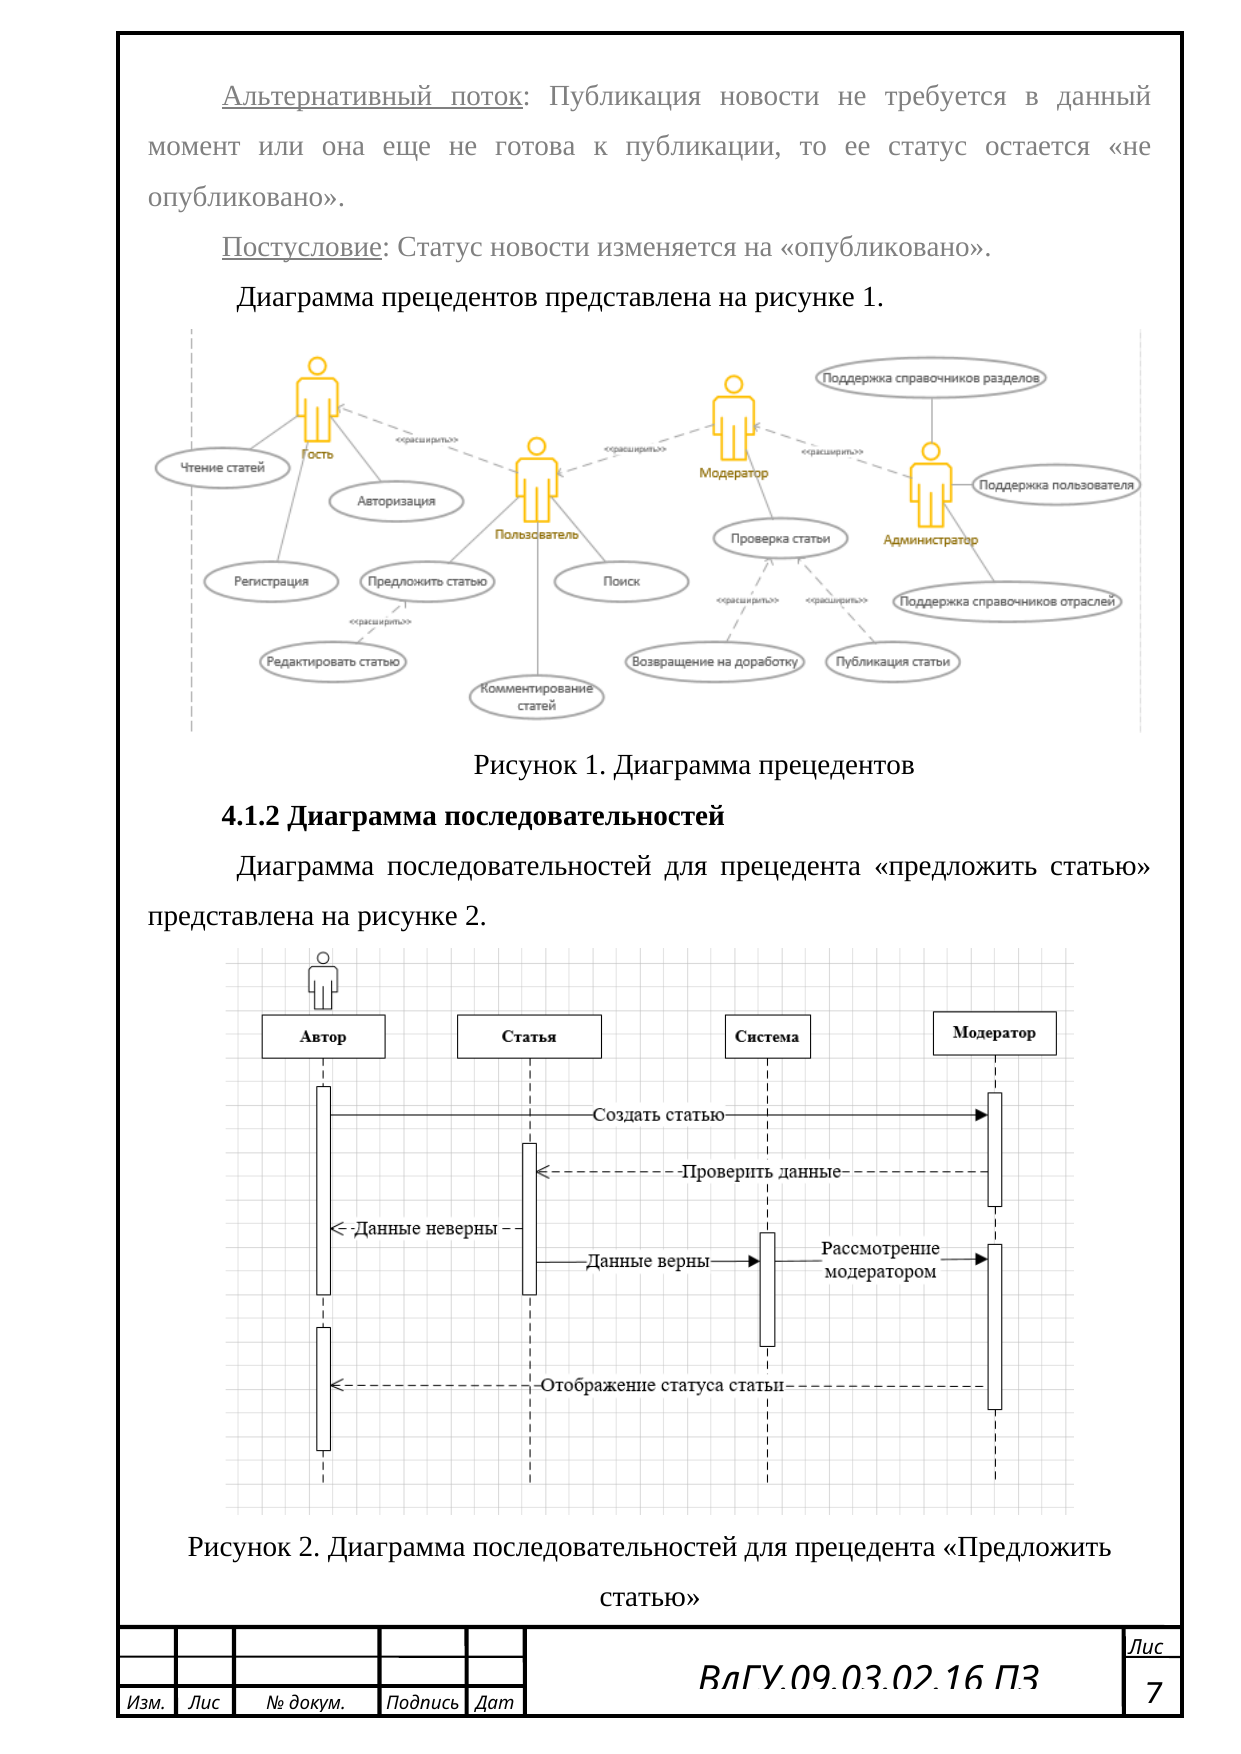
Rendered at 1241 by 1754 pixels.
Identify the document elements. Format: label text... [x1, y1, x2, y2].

picture [225, 948, 1074, 1515]
text Рисунок 1. Диаграмма прецедентов [148, 747, 1152, 781]
text Рисунок 2. Диаграмма последовательностей для прецедента «Предложить статью» [148, 1529, 1152, 1612]
text Постусловие: Статус новости изменяется на «опубликовано». [148, 229, 1152, 263]
text Диаграмма прецедентов представлена на рисунке 1. [148, 279, 1152, 313]
picture [147, 329, 1152, 733]
text 4.1.2 Диаграмма последовательностей [148, 798, 1152, 831]
text Альтернативный поток: Публикация новости не требуется в данный момент или она еще не готова к публикации, то ее статус остается «не опубликовано». [148, 78, 1152, 212]
text Диаграмма последовательностей для прецедента «предложить статью» представлена на рисунке 2. [148, 848, 1152, 932]
